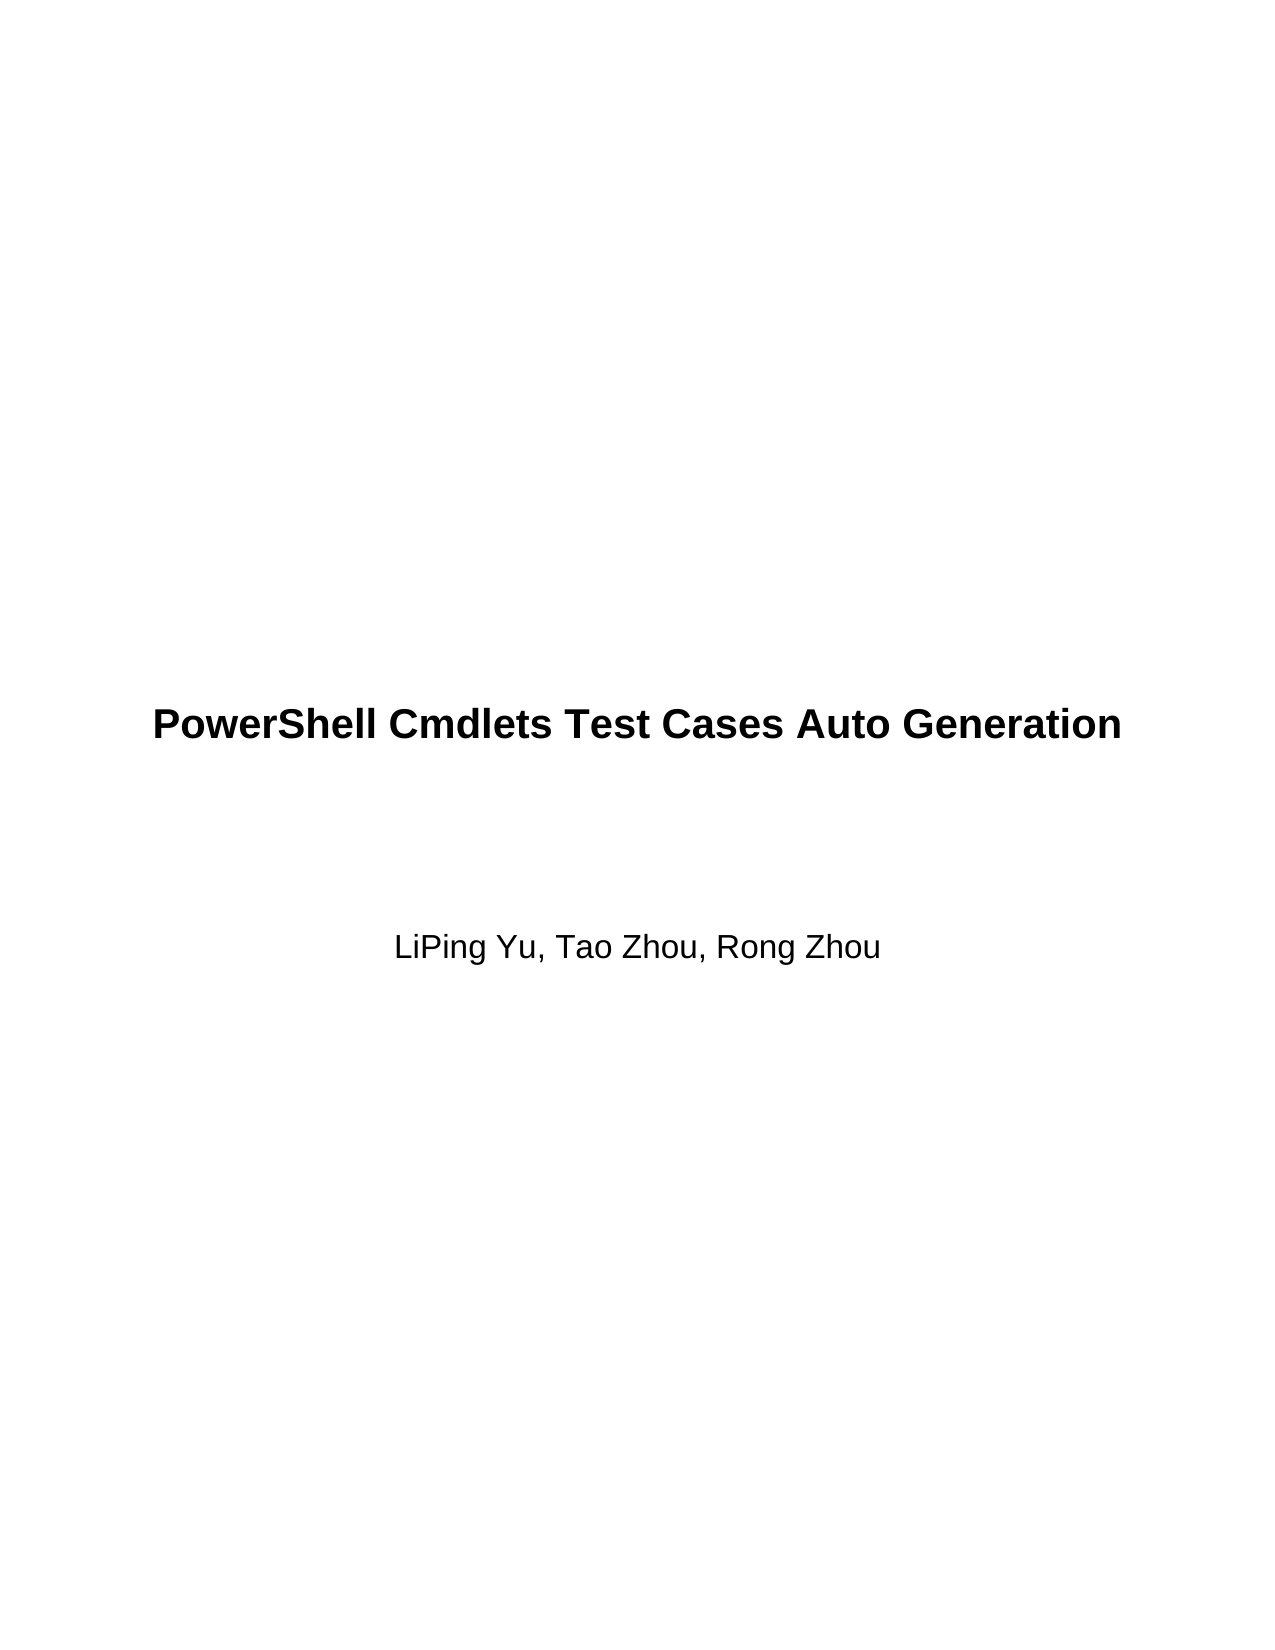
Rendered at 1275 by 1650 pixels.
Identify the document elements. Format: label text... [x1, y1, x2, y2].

text PowerShell Cmdlets Test Cases Auto Generation [150, 699, 1125, 747]
text LiPing Yu, Tao Zhou, Rong Zhou [150, 927, 1125, 966]
